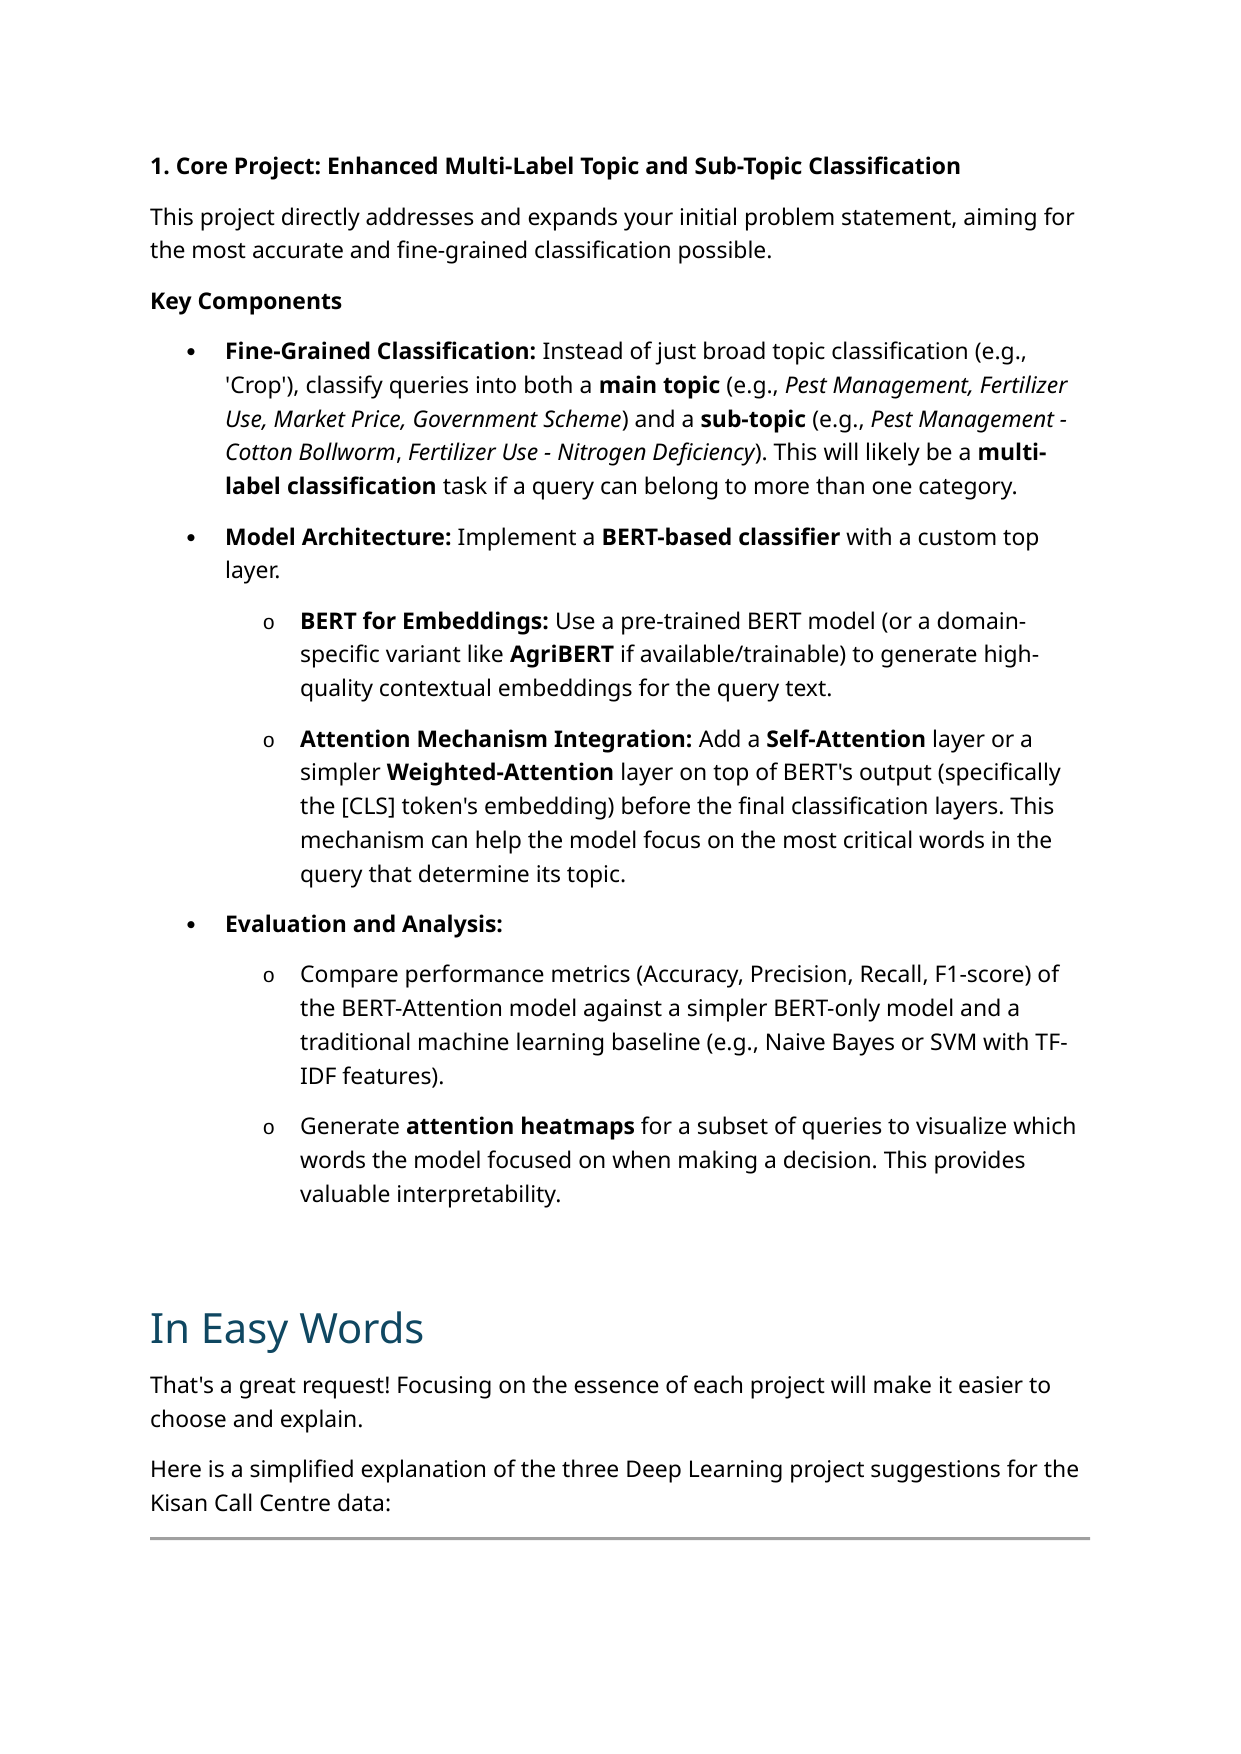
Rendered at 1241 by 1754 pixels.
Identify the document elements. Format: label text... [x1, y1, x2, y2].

subtitle In Easy Words [150, 1299, 1090, 1356]
list Model Architecture: Implement a BERT-based classifier with a custom top layer. [187, 520, 1090, 585]
list Evaluation and Analysis: [187, 908, 1090, 939]
list Generate attention heatmaps for a subset of queries to visualize which words the model focused on when making a decision. This provides valuable interpretability. [262, 1110, 1090, 1209]
text This project directly addresses and expands your initial problem statement, aiming for the most accurate and fine-grained classification possible. [150, 200, 1090, 265]
list Fine-Grained Classification: Instead of just broad topic classification (e.g., 'Crop'), classify queries into both a main topic (e.g., Pest Management, Fertilizer Use, Market Price, Government Scheme) and a sub-topic (e.g., Pest Management - Cotton Bollworm, Fertilizer Use - Nitrogen Deficiency). This will likely be a multi-label classification task if a query can belong to more than one category. [187, 335, 1090, 501]
text Key Components [150, 284, 1090, 316]
list BERT for Embeddings: Use a pre-trained BERT model (or a domain-specific variant like AgriBERT if available/trainable) to generate high-quality contextual embeddings for the query text. [262, 604, 1090, 703]
text 1. Core Project: Enhanced Multi-Label Topic and Sub-Topic Classification [150, 150, 1090, 181]
list Attention Mechanism Integration: Add a Self-Attention layer or a simpler Weighted-Attention layer on top of BERT's output (specifically the [CLS] token's embedding) before the final classification layers. This mechanism can help the model focus on the most critical words in the query that determine its topic. [262, 722, 1090, 889]
list Compare performance metrics (Accuracy, Precision, Recall, F1-score) of the BERT-Attention model against a simpler BERT-only model and a traditional machine learning baseline (e.g., Naive Bayes or SVM with TF-IDF features). [262, 958, 1090, 1091]
text Here is a simplified explanation of the three Deep Learning project suggestions for the Kisan Call Centre data: [150, 1453, 1090, 1518]
text That's a great request! Focusing on the essence of each project will make it easier to choose and explain. [150, 1369, 1090, 1434]
